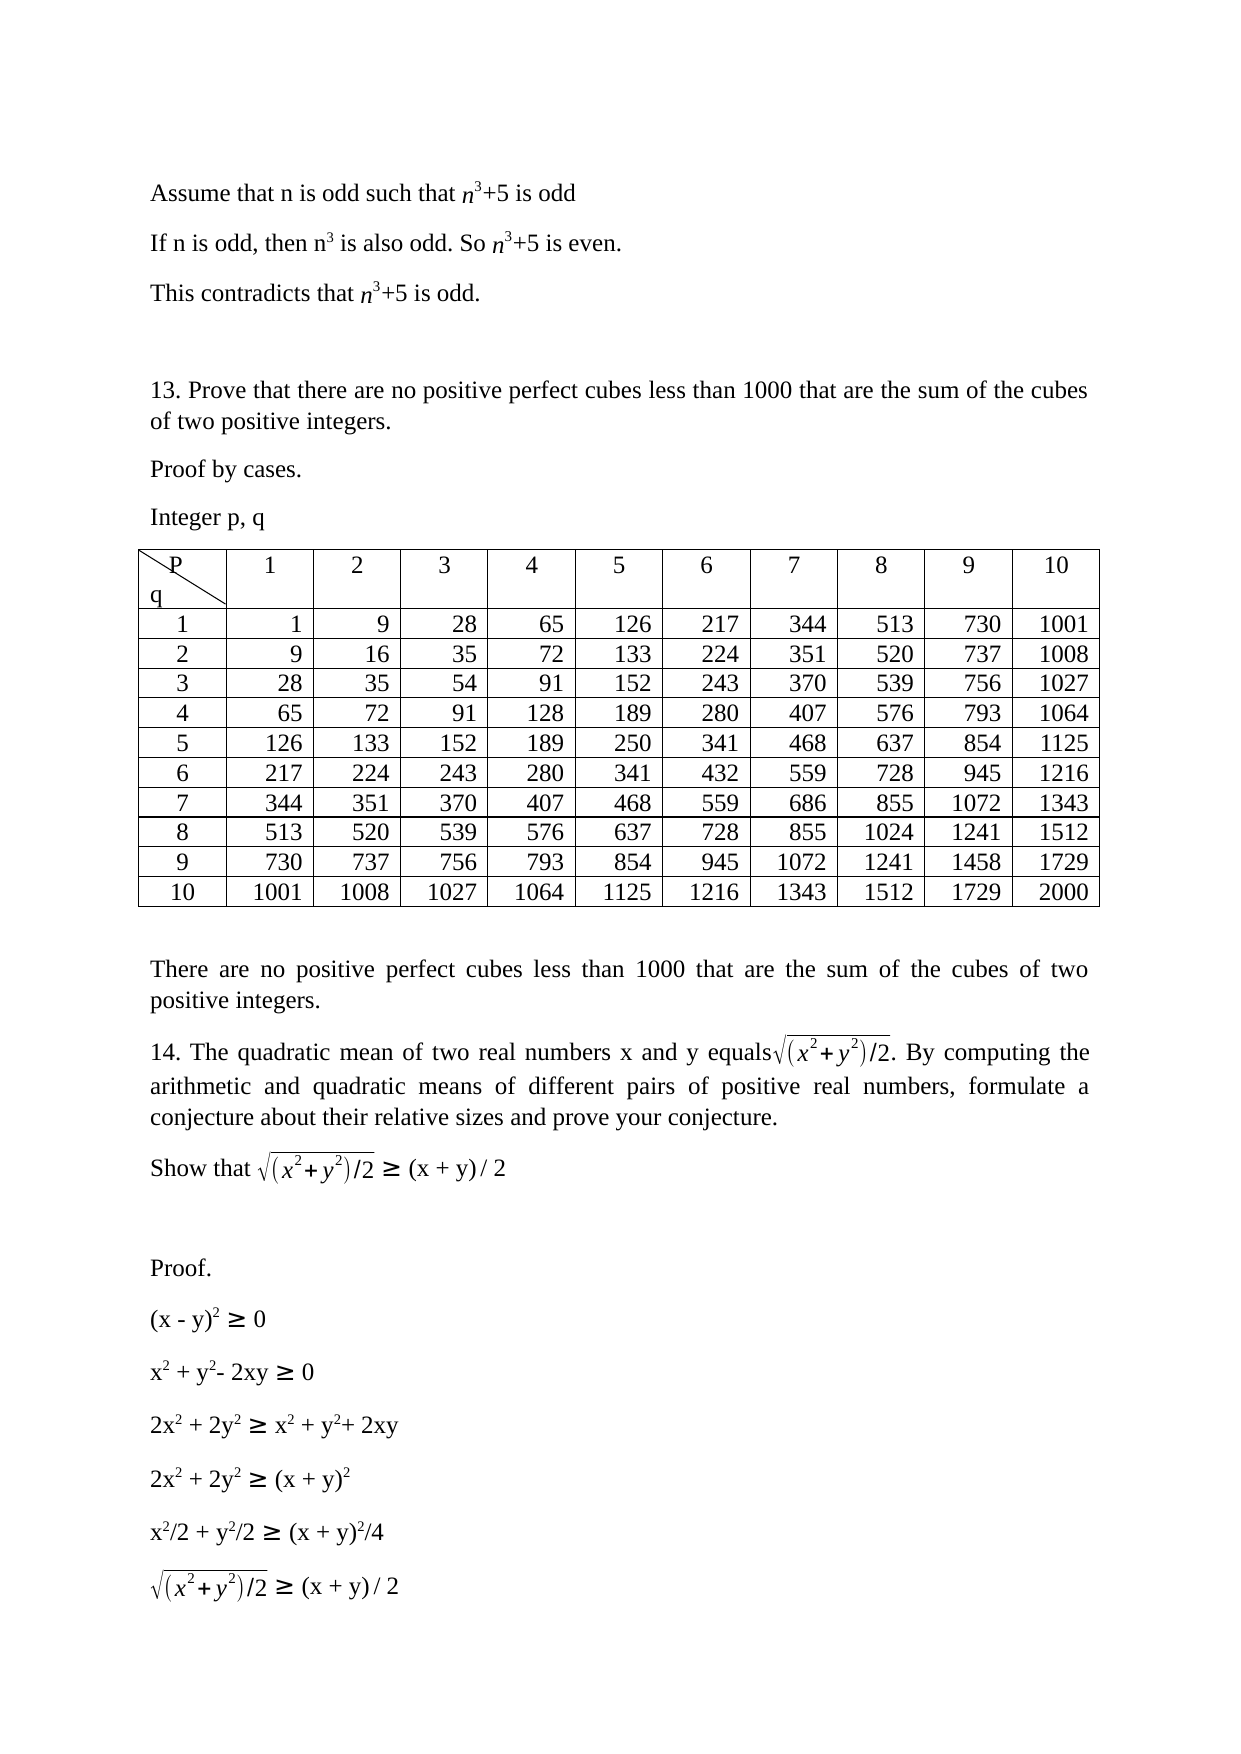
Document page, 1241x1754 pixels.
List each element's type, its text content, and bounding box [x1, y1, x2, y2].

text Assume that n is odd such that +5 is odd [150, 177, 1090, 208]
table_cell 370 [751, 669, 837, 697]
table_cell 217 [663, 609, 750, 638]
table_cell 65 [488, 609, 575, 638]
table_cell 737 [314, 847, 400, 876]
table_cell 576 [838, 698, 924, 727]
table_cell 730 [227, 847, 313, 876]
table_cell 35 [401, 639, 487, 667]
table_cell 793 [925, 698, 1012, 727]
table_cell 3 [139, 669, 226, 697]
table_cell 91 [488, 669, 575, 697]
table_cell 65 [227, 698, 313, 727]
table_cell 189 [576, 698, 662, 727]
text There are no positive perfect cubes less than 1000 that are the sum of the cubes of two positive integers. [150, 954, 1090, 1014]
table_cell 468 [751, 728, 837, 757]
table_cell 513 [227, 818, 313, 846]
text If n is odd, then n3 is also odd. So +5 is even. [150, 227, 1090, 258]
table_cell 16 [314, 639, 400, 667]
table_cell 28 [227, 669, 313, 697]
table_cell 351 [751, 639, 837, 667]
table_header 2 [314, 550, 400, 608]
table_cell 637 [838, 728, 924, 757]
table_cell 4 [139, 698, 226, 727]
table_cell 539 [401, 818, 487, 846]
table_cell 730 [925, 609, 1012, 638]
table_cell 737 [925, 639, 1012, 667]
text (x - y)2 ≥ 0 [150, 1300, 1090, 1334]
table_cell 1343 [1013, 788, 1099, 816]
table_cell 224 [314, 758, 400, 787]
table_cell 1027 [401, 877, 487, 906]
table_header 1 [227, 550, 313, 608]
table_cell 126 [227, 728, 313, 757]
table_cell 1512 [1013, 818, 1099, 846]
table_cell 1027 [1013, 669, 1099, 697]
table_cell 1008 [314, 877, 400, 906]
table_cell 9 [227, 639, 313, 667]
table_cell 280 [663, 698, 750, 727]
table_cell 576 [488, 818, 575, 846]
table_cell 152 [576, 669, 662, 697]
text 14. The quadratic mean of two real numbers x and y equals. By computing the arithmetic and quadratic means of different pairs of positive real numbers, formulate a conjecture about their relative sizes and prove your conjecture. [150, 1033, 1090, 1131]
table_cell 1216 [1013, 758, 1099, 787]
table_cell 72 [488, 639, 575, 667]
table_cell 1 [227, 609, 313, 638]
table_cell 1001 [1013, 609, 1099, 638]
table_cell 1072 [925, 788, 1012, 816]
table_cell 559 [751, 758, 837, 787]
table_cell 520 [314, 818, 400, 846]
table_cell 1241 [838, 847, 924, 876]
table_cell 1001 [227, 877, 313, 906]
table_cell 854 [576, 847, 662, 876]
table_cell 9 [314, 609, 400, 638]
table_cell 280 [488, 758, 575, 787]
table_cell 728 [663, 818, 750, 846]
table_cell 637 [576, 818, 662, 846]
table_cell 341 [663, 728, 750, 757]
table_cell 520 [838, 639, 924, 667]
table_cell 1729 [925, 877, 1012, 906]
table_cell 217 [227, 758, 313, 787]
table_cell 1216 [663, 877, 750, 906]
table_cell 793 [488, 847, 575, 876]
table_cell 855 [751, 818, 837, 846]
table_cell 513 [838, 609, 924, 638]
table_cell 243 [401, 758, 487, 787]
table_cell 1 [139, 609, 226, 638]
text Integer p, q [150, 502, 1090, 530]
table_cell 945 [663, 847, 750, 876]
text Proof by cases. [150, 454, 1090, 483]
table_cell 341 [576, 758, 662, 787]
table_cell 1072 [751, 847, 837, 876]
text Proof. [150, 1253, 1090, 1281]
table_cell 133 [314, 728, 400, 757]
text 2x2 + 2y2 ≥ x2 + y2+ 2xy [150, 1407, 1090, 1441]
table_cell 1125 [1013, 728, 1099, 757]
table_cell 2000 [1013, 877, 1099, 906]
table_cell 539 [838, 669, 924, 697]
table_cell 1729 [1013, 847, 1099, 876]
table_cell 468 [576, 788, 662, 816]
table_cell 91 [401, 698, 487, 727]
table_cell 1343 [751, 877, 837, 906]
table_cell 1125 [576, 877, 662, 906]
text 13. Prove that there are no positive perfect cubes less than 1000 that are the sum of the cubes of two positive integers. [150, 375, 1090, 435]
table_cell 126 [576, 609, 662, 638]
table_header 5 [576, 550, 662, 608]
table_cell 1512 [838, 877, 924, 906]
table_header 8 [838, 550, 924, 608]
table_cell 945 [925, 758, 1012, 787]
table_cell 855 [838, 788, 924, 816]
table_cell 686 [751, 788, 837, 816]
table_cell 370 [401, 788, 487, 816]
table_cell 35 [314, 669, 400, 697]
table_cell 854 [925, 728, 1012, 757]
table_cell 54 [401, 669, 487, 697]
text x2/2 + y2/2 ≥ (x + y)2/4 [150, 1514, 1090, 1548]
table_header 9 [925, 550, 1012, 608]
table_cell 243 [663, 669, 750, 697]
table_cell 1064 [488, 877, 575, 906]
text Show that ≥ (x + y) / 2 [150, 1150, 1090, 1186]
table_cell 756 [925, 669, 1012, 697]
table_header P q [142, 550, 226, 603]
table_header 4 [488, 550, 575, 608]
table_header P q [139, 552, 226, 608]
table_cell 8 [139, 818, 226, 846]
table_header 10 [1013, 550, 1099, 608]
table_cell 189 [488, 728, 575, 757]
table_cell 6 [139, 758, 226, 787]
text 2x2 + 2y2 ≥ (x + y)2 [150, 1461, 1090, 1495]
table_cell 344 [227, 788, 313, 816]
table_cell 10 [139, 877, 226, 906]
table_cell 2 [139, 639, 226, 667]
table_cell 728 [838, 758, 924, 787]
table_cell 1064 [1013, 698, 1099, 727]
table_header 6 [663, 550, 750, 608]
table_cell 72 [314, 698, 400, 727]
table_header 7 [751, 550, 837, 608]
text ≥ (x + y) / 2 [150, 1567, 1090, 1604]
text x2 + y2- 2xy ≥ 0 [150, 1354, 1090, 1388]
table_cell 7 [139, 788, 226, 816]
table_cell 224 [663, 639, 750, 667]
table_cell 1458 [925, 847, 1012, 876]
table_cell 1024 [838, 818, 924, 846]
text This contradicts that +5 is odd. [150, 277, 1090, 308]
table_cell 1008 [1013, 639, 1099, 667]
table_cell 5 [139, 728, 226, 757]
table_cell 559 [663, 788, 750, 816]
table_cell 133 [576, 639, 662, 667]
table_cell 250 [576, 728, 662, 757]
table_cell 407 [488, 788, 575, 816]
table_cell 9 [139, 847, 226, 876]
table_cell 28 [401, 609, 487, 638]
table_cell 351 [314, 788, 400, 816]
table_cell 1241 [925, 818, 1012, 846]
table_cell 756 [401, 847, 487, 876]
table_cell 152 [401, 728, 487, 757]
table_cell 407 [751, 698, 837, 727]
table_cell 128 [488, 698, 575, 727]
table_cell 432 [663, 758, 750, 787]
table_header 3 [401, 550, 487, 608]
table_cell 344 [751, 609, 837, 638]
